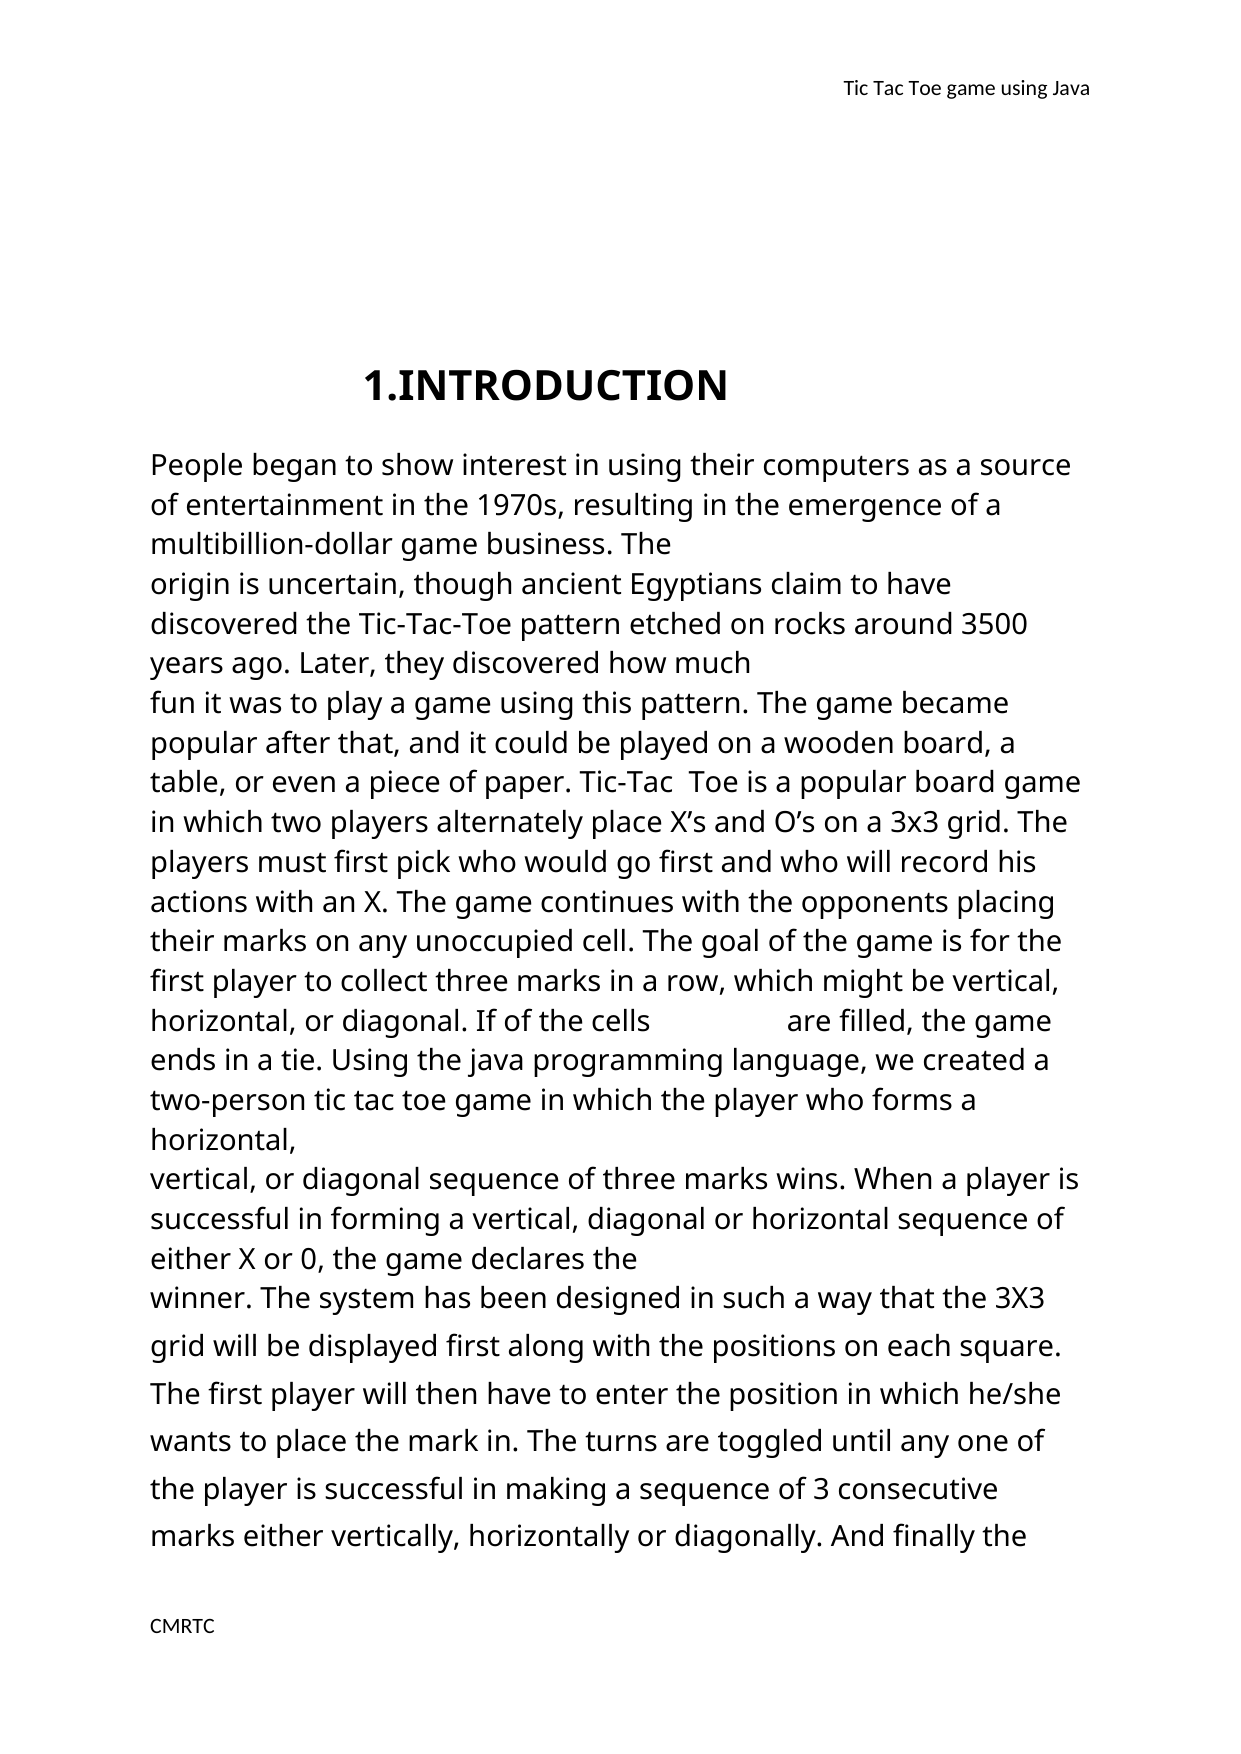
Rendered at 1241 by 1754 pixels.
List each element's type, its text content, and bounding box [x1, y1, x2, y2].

text 1.INTRODUCTION [150, 355, 1090, 412]
text winner. The system has been designed in such a way that the 3X3 grid will be displayed first along with the positions on each square. The first player will then have to enter the position in which he/she wants to place the mark in. The turns are toggled until any one of the player is successful in making a sequence of 3 consecutive marks either vertically, horizontally or diagonally. And finally the [150, 1278, 1090, 1555]
text origin is uncertain, though ancient Egyptians claim to have discovered the Tic-Tac-Toe pattern etched on rocks around 3500 years ago. Later, they discovered how much [150, 563, 1090, 682]
text People began to show interest in using their computers as a source of entertainment in the 1970s, resulting in the emergence of a multibillion-dollar game business. The [150, 444, 1090, 563]
text fun it was to play a game using this pattern. The game became popular after that, and it could be played on a wooden board, a table, or even a piece of paper. Tic-Tac Toe is a popular board game in which two players alternately place X’s and O’s on a 3x3 grid. The players must first pick who would go first and who will record his actions with an X. The game continues with the opponents placing their marks on any unoccupied cell. The goal of the game is for the first player to collect three marks in a row, which might be vertical, horizontal, or diagonal. If of the cells are filled, the game ends in a tie. Using the java programming language, we created a two-person tic tac toe game in which the player who forms a horizontal, [150, 682, 1090, 1159]
text vertical, or diagonal sequence of three marks wins. When a player is successful in forming a vertical, diagonal or horizontal sequence of either X or 0, the game declares the [150, 1159, 1090, 1278]
